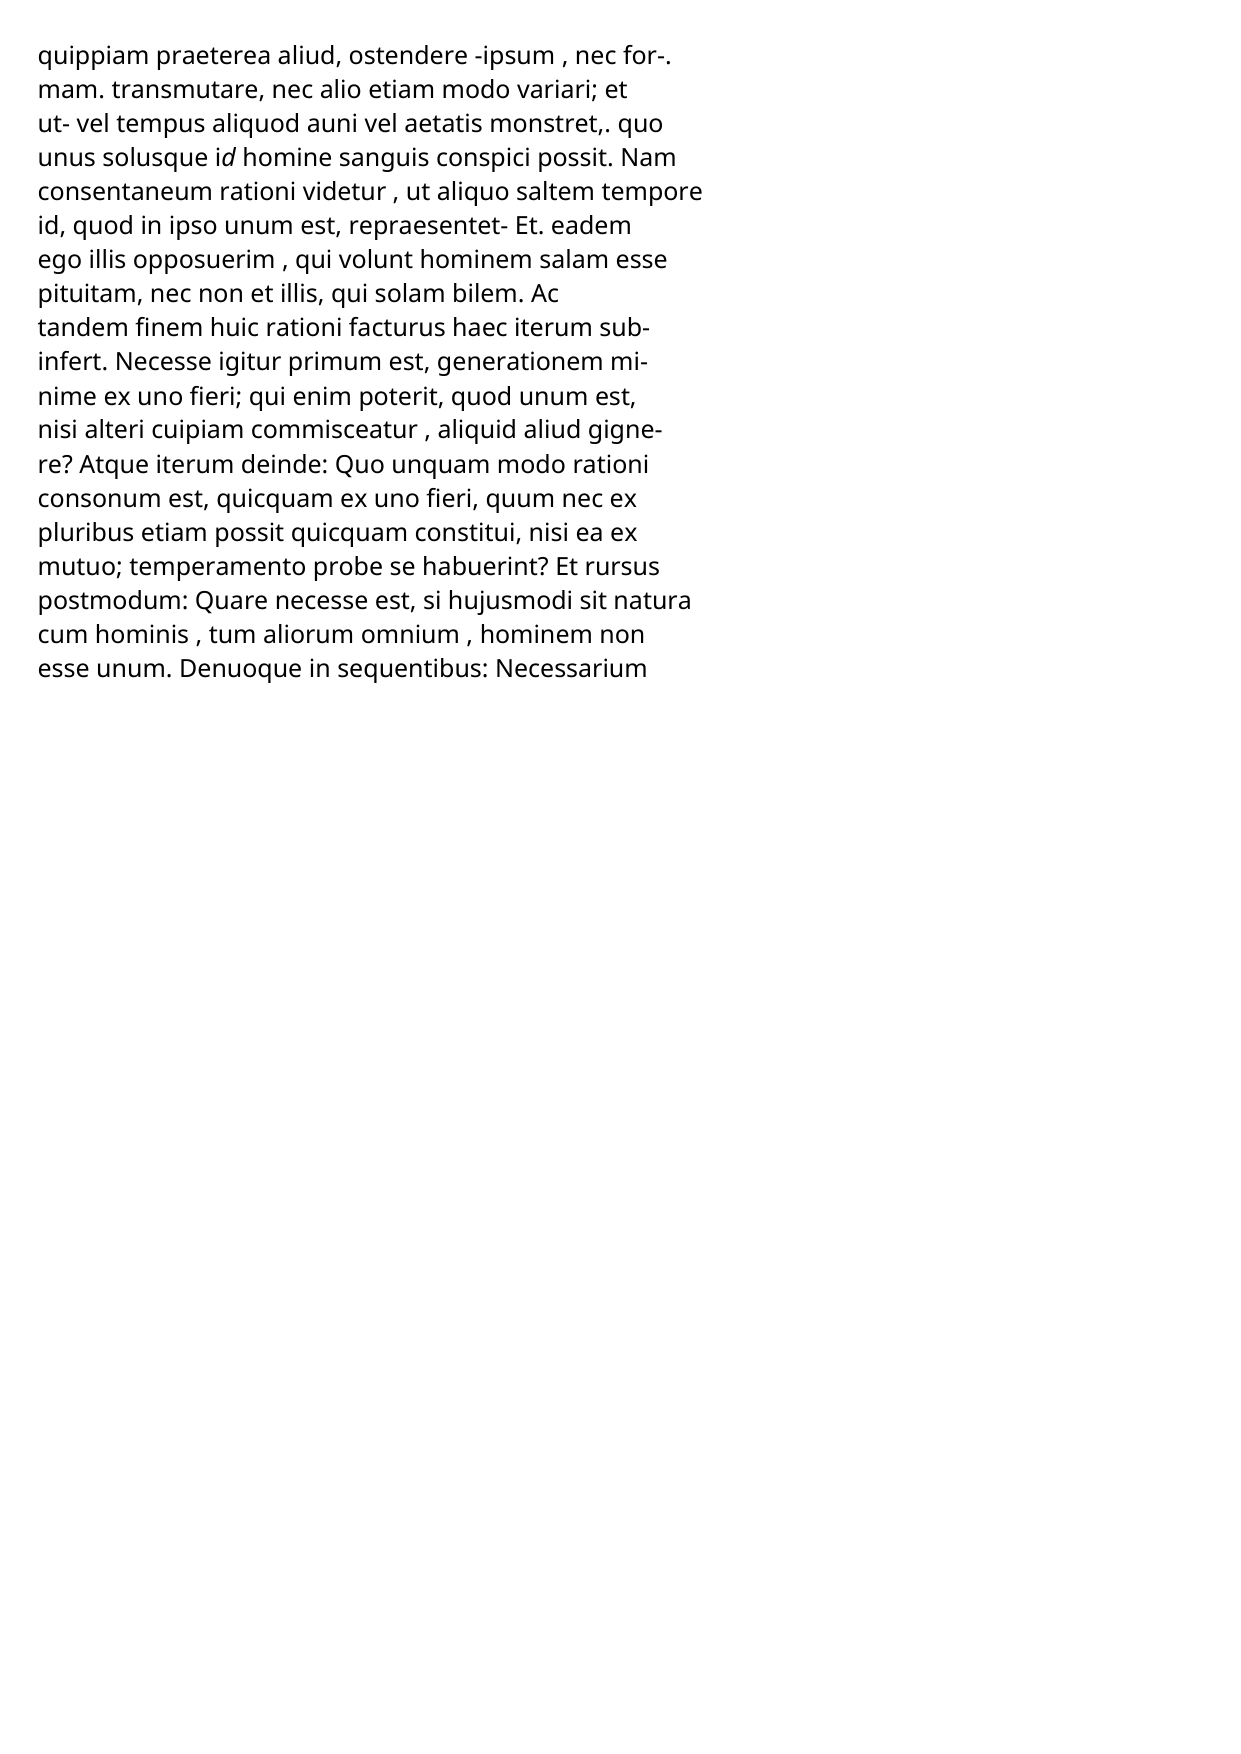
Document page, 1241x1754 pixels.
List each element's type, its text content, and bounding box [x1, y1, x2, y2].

text quippiam praeterea aliud, ostendere -ipsum , nec for-. mam. transmutare, nec alio etiam modo variari; et ut- vel tempus aliquod auni vel aetatis monstret,. quo unus solusque id homine sanguis conspici possit. Nam consentaneum rationi videtur , ut aliquo saltem tempore id, quod in ipso unum est, repraesentet- Et. eadem ego illis opposuerim , qui volunt hominem salam esse pituitam, nec non et illis, qui solam bilem. Ac tandem finem huic rationi facturus haec iterum sub- infert. Necesse igitur primum est, generationem mi- nime ex uno fieri; qui enim poterit, quod unum est, nisi alteri cuipiam commisceatur , aliquid aliud gigne- re? Atque iterum deinde: Quo unquam modo rationi consonum est, quicquam ex uno fieri, quum nec ex pluribus etiam possit quicquam constitui, nisi ea ex mutuo; temperamento probe se habuerint? Et rursus postmodum: Quare necesse est, si hujusmodi sit natura cum hominis , tum aliorum omnium , hominem non esse unum. Denuoque in sequentibus: Necessarium [37, 37, 1203, 685]
